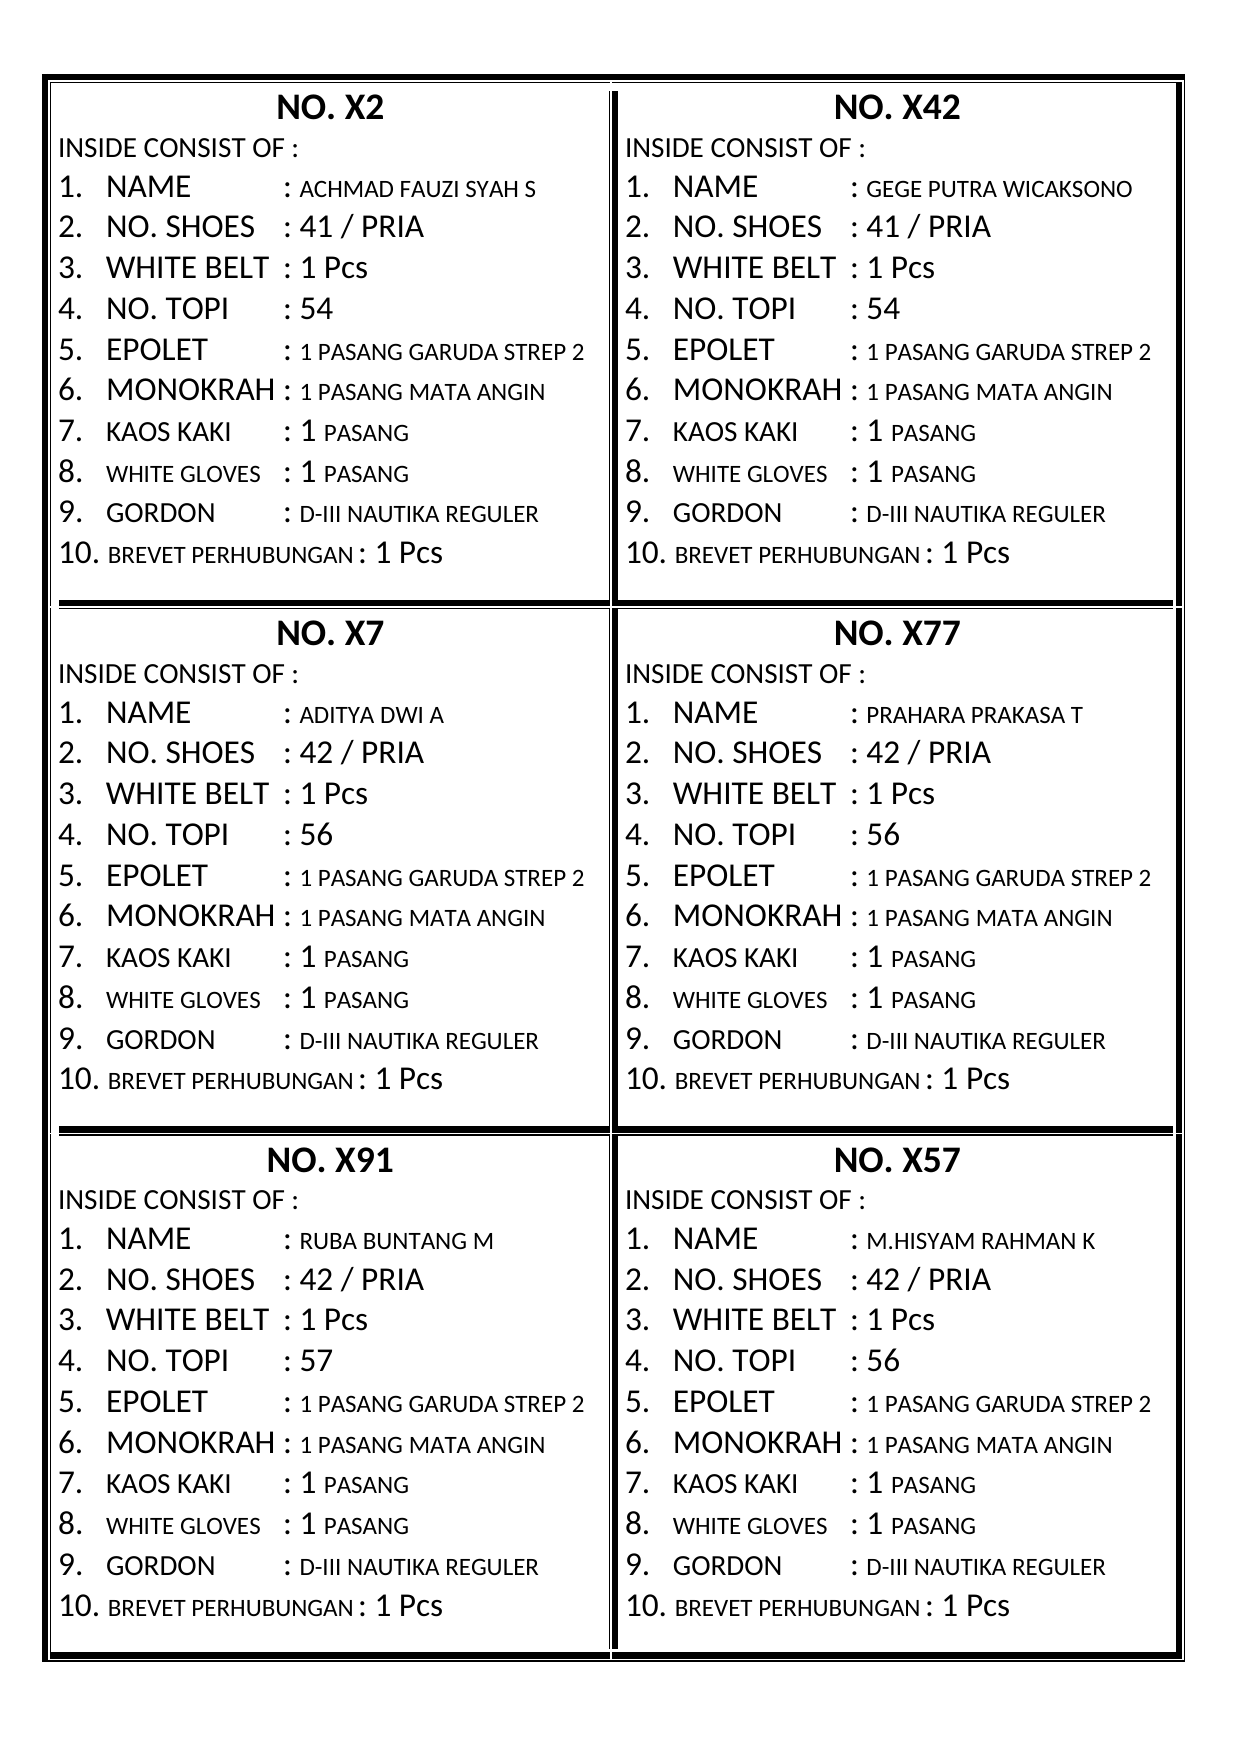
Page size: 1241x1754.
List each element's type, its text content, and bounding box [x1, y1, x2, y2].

table_cell NO. X77 INSIDE CONSIST OF : 1. NAME : PRAHARA PRAKASA T 2. NO. SHOES : 42 / PRIA 3. WHITE BELT : 1 Pcs 4. NO. TOPI : 56 5. EPOLET : 1 PASANG GARUDA STREP 2 6. MONOKRAH : 1 PASANG MATA ANGIN 7. KAOS KAKI : 1 PASANG 8. WHITE GLOVES : 1 PASANG 9. GORDON : D-III NAUTIKA REGULER 10. BREVET PERHUBUNGAN : 1 Pcs [614, 600, 1181, 1126]
table_cell NO. X91 INSIDE CONSIST OF : 1. NAME : RUBA BUNTANG M 2. NO. SHOES : 42 / PRIA 3. WHITE BELT : 1 Pcs 4. NO. TOPI : 57 5. EPOLET : 1 PASANG GARUDA STREP 2 6. MONOKRAH : 1 PASANG MATA ANGIN 7. KAOS KAKI : 1 PASANG 8. WHITE GLOVES : 1 PASANG 9. GORDON : D-III NAUTIKA REGULER 10. BREVET PERHUBUNGAN : 1 Pcs [48, 1126, 613, 1652]
table_cell NO. X57 INSIDE CONSIST OF : 1. NAME : M.HISYAM RAHMAN K 2. NO. SHOES : 42 / PRIA 3. WHITE BELT : 1 Pcs 4. NO. TOPI : 56 5. EPOLET : 1 PASANG GARUDA STREP 2 6. MONOKRAH : 1 PASANG MATA ANGIN 7. KAOS KAKI : 1 PASANG 8. WHITE GLOVES : 1 PASANG 9. GORDON : D-III NAUTIKA REGULER 10. BREVET PERHUBUNGAN : 1 Pcs [614, 1126, 1181, 1652]
table_cell NO. X42 INSIDE CONSIST OF : 1. NAME : GEGE PUTRA WICAKSONO 2. NO. SHOES : 41 / PRIA 3. WHITE BELT : 1 Pcs 4. NO. TOPI : 54 5. EPOLET : 1 PASANG GARUDA STREP 2 6. MONOKRAH : 1 PASANG MATA ANGIN 7. KAOS KAKI : 1 PASANG 8. WHITE GLOVES : 1 PASANG 9. GORDON : D-III NAUTIKA REGULER 10. BREVET PERHUBUNGAN : 1 Pcs [614, 83, 1176, 600]
table_cell NO. X2 INSIDE CONSIST OF : 1. NAME : ACHMAD FAUZI SYAH S 2. NO. SHOES : 41 / PRIA 3. WHITE BELT : 1 Pcs 4. NO. TOPI : 54 5. EPOLET : 1 PASANG GARUDA STREP 2 6. MONOKRAH : 1 PASANG MATA ANGIN 7. KAOS KAKI : 1 PASANG 8. WHITE GLOVES : 1 PASANG 9. GORDON : D-III NAUTIKA REGULER 10. BREVET PERHUBUNGAN : 1 Pcs [48, 80, 613, 600]
table_cell NO. X7 INSIDE CONSIST OF : 1. NAME : ADITYA DWI A 2. NO. SHOES : 42 / PRIA 3. WHITE BELT : 1 Pcs 4. NO. TOPI : 56 5. EPOLET : 1 PASANG GARUDA STREP 2 6. MONOKRAH : 1 PASANG MATA ANGIN 7. KAOS KAKI : 1 PASANG 8. WHITE GLOVES : 1 PASANG 9. GORDON : D-III NAUTIKA REGULER 10. BREVET PERHUBUNGAN : 1 Pcs [48, 600, 613, 1126]
